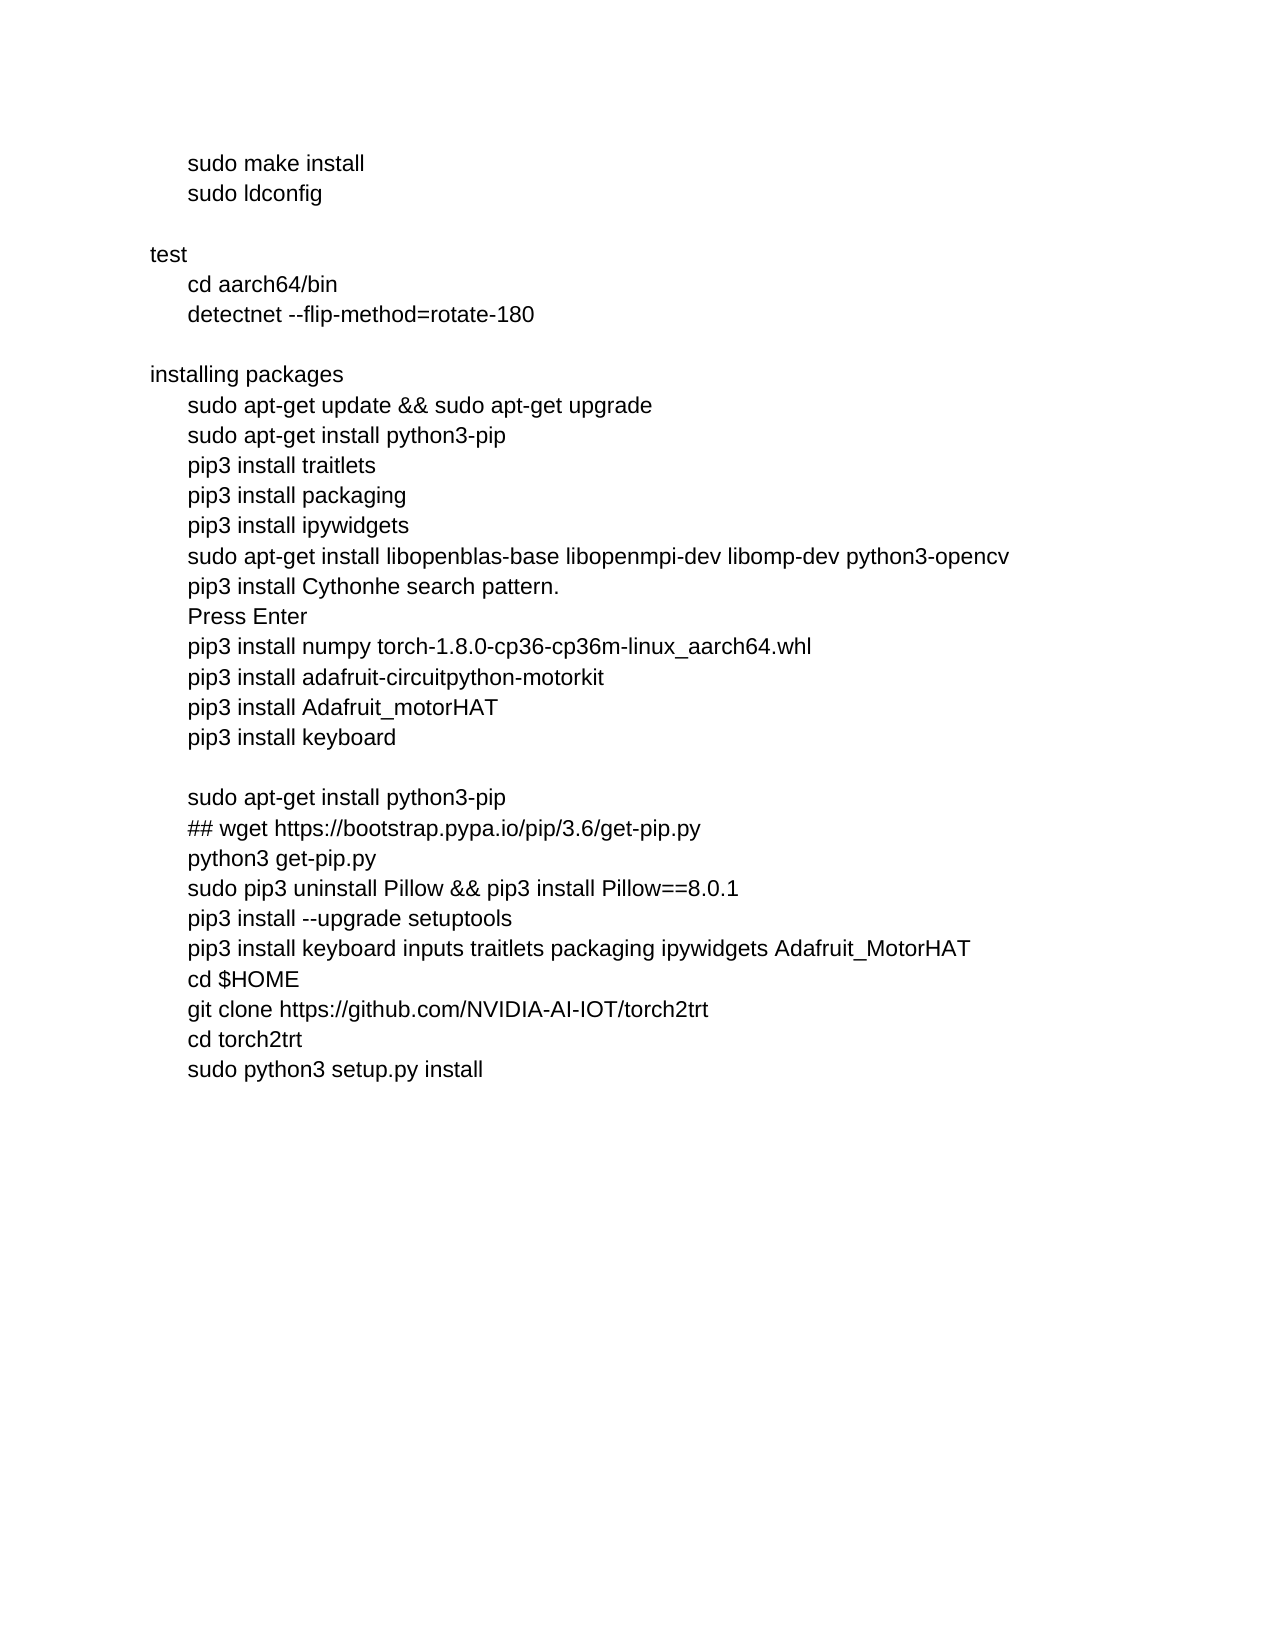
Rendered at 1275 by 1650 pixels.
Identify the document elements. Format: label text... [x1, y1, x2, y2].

text pip3 install keyboard inputs traitlets packaging ipywidgets Adafruit_MotorHAT [187, 935, 1125, 962]
text pip3 install keyboard [187, 724, 1125, 750]
text test [150, 241, 1125, 267]
text cd torch2trt [187, 1026, 1125, 1052]
text sudo apt-get update && sudo apt-get upgrade [187, 392, 1125, 418]
text pip3 install Cythonhe search pattern. [187, 573, 1125, 599]
text pip3 install numpy torch-1.8.0-cp36-cp36m-linux_aarch64.whl [187, 633, 1125, 660]
text pip3 install --upgrade setuptools [187, 905, 1125, 932]
text sudo make install [187, 150, 1125, 176]
text ## wget https://bootstrap.pypa.io/pip/3.6/get-pip.py [187, 814, 1125, 841]
text pip3 install packaging [187, 482, 1125, 509]
text sudo apt-get install python3-pip [187, 422, 1125, 448]
text sudo python3 setup.py install [187, 1056, 1125, 1083]
text detectnet --flip-method=rotate-180 [187, 301, 1125, 327]
text sudo ldconfig [187, 180, 1125, 207]
text Press Enter [187, 603, 1125, 629]
text pip3 install adafruit-circuitpython-motorkit [187, 663, 1125, 690]
text pip3 install Adafruit_motorHAT [187, 694, 1125, 720]
text python3 get-pip.py [187, 845, 1125, 871]
text sudo pip3 uninstall Pillow && pip3 install Pillow==8.0.1 [187, 875, 1125, 901]
text git clone https://github.com/NVIDIA-AI-IOT/torch2trt [187, 996, 1125, 1022]
text pip3 install traitlets [187, 452, 1125, 478]
text cd $HOME [187, 966, 1125, 992]
text sudo apt-get install libopenblas-base libopenmpi-dev libomp-dev python3-opencv [187, 543, 1125, 569]
text cd aarch64/bin [187, 271, 1125, 297]
text pip3 install ipywidgets [187, 512, 1125, 539]
text sudo apt-get install python3-pip [187, 784, 1125, 811]
text installing packages [150, 361, 1125, 388]
